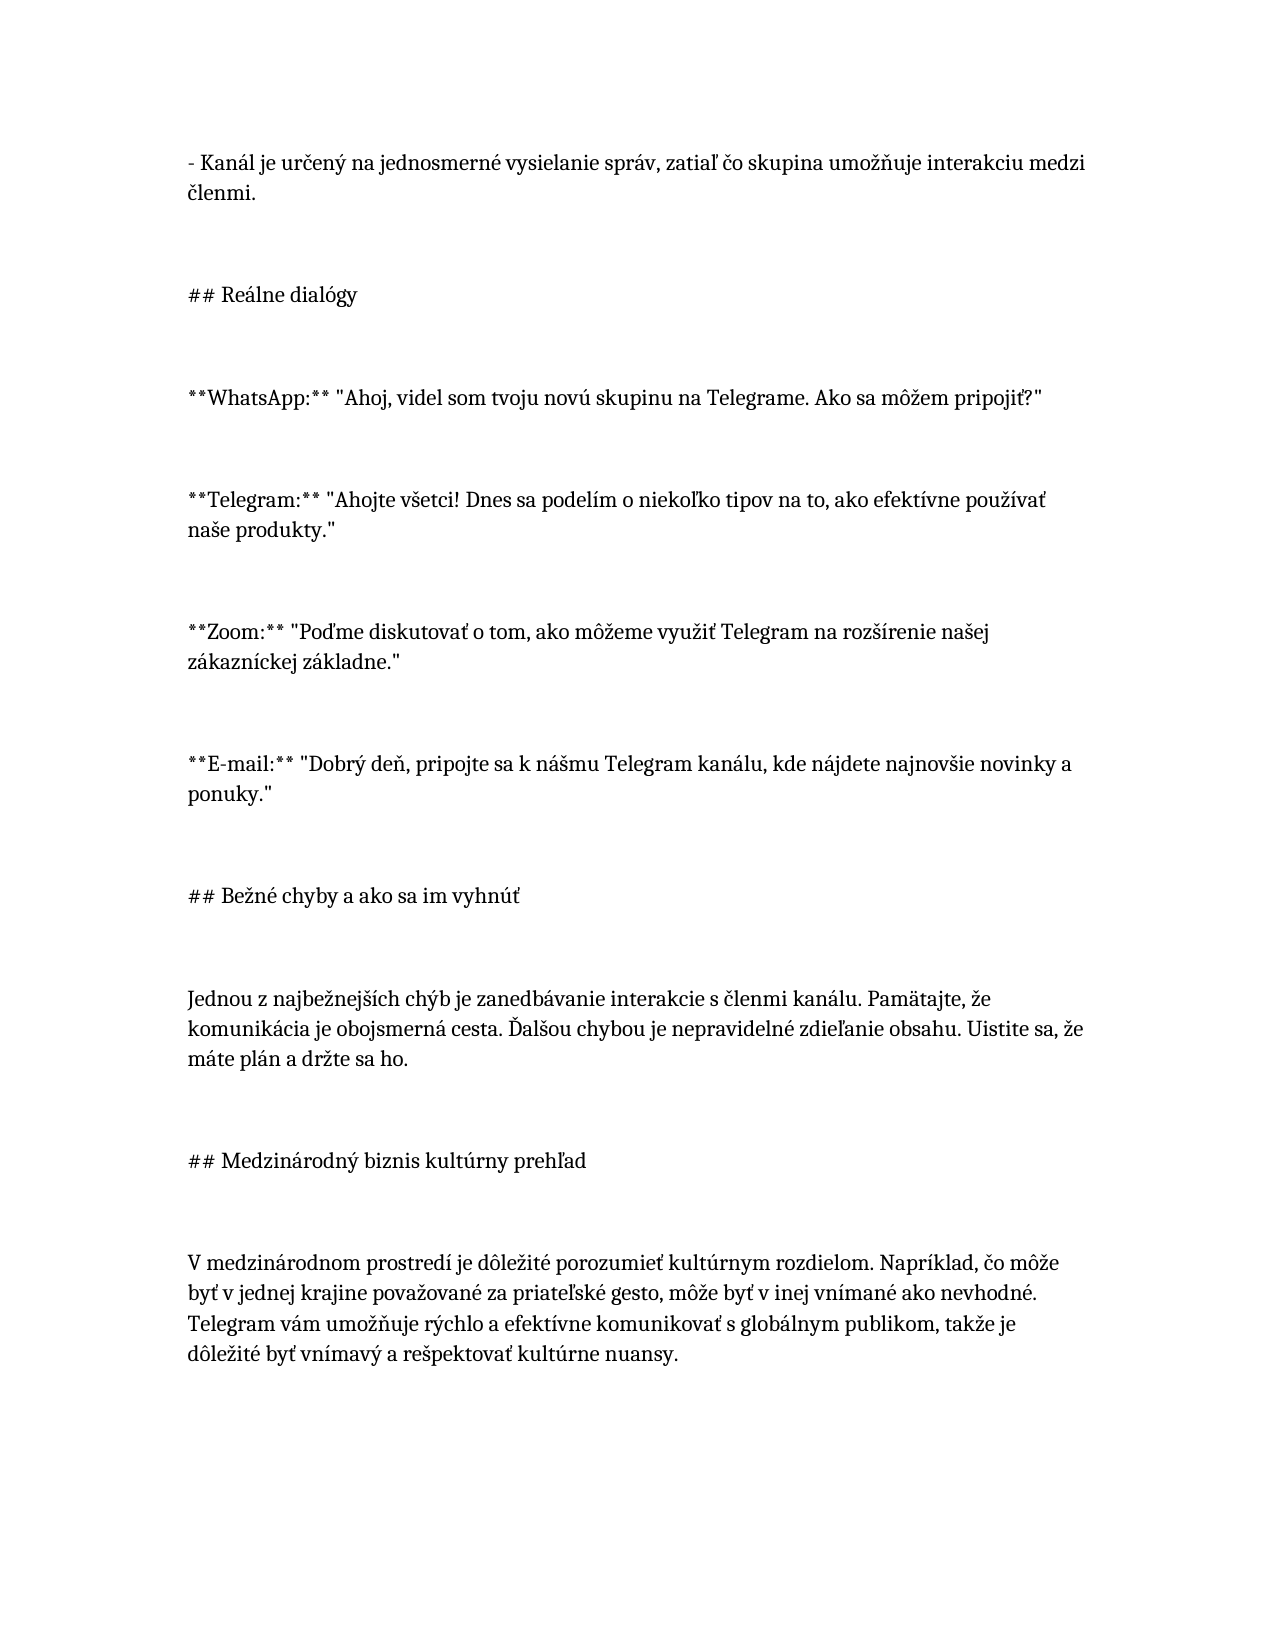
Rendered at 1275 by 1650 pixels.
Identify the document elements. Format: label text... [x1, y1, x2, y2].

text **Telegram:** "Ahojte všetci! Dnes sa podelím o niekoľko tipov na to, ako efektívne používať naše produkty." [187, 486, 1087, 543]
text ## Bežné chyby a ako sa im vyhnúť [187, 883, 1087, 910]
text **E-mail:** "Dobrý deň, pripojte sa k nášmu Telegram kanálu, kde nájdete najnovšie novinky a ponuky." [187, 751, 1087, 808]
text **Zoom:** "Poďme diskutovať o tom, ako môžeme využiť Telegram na rozšírenie našej zákazníckej základne." [187, 619, 1087, 675]
text Jednou z najbežnejších chýb je zanedbávanie interakcie s členmi kanálu. Pamätajte, že komunikácia je obojsmerná cesta. Ďalšou chybou je nepravidelné zdieľanie obsahu. Uistite sa, že máte plán a držte sa ho. [187, 985, 1087, 1072]
text V medzinárodnom prostredí je dôležité porozumieť kultúrnym rozdielom. Napríklad, čo môže byť v jednej krajine považované za priateľské gesto, môže byť v inej vnímané ako nevhodné. Telegram vám umožňuje rýchlo a efektívne komunikovať s globálnym publikom, takže je dôležité byť vnímavý a rešpektovať kultúrne nuansy. [187, 1250, 1087, 1367]
text ## Reálne dialógy [187, 282, 1087, 309]
text **WhatsApp:** "Ahoj, videl som tvoju novú skupinu na Telegrame. Ako sa môžem pripojiť?" [187, 384, 1087, 411]
text ## Medzinárodný biznis kultúrny prehľad [187, 1148, 1087, 1174]
text - Kanál je určený na jednosmerné vysielanie správ, zatiaľ čo skupina umožňuje interakciu medzi členmi. [187, 150, 1087, 207]
